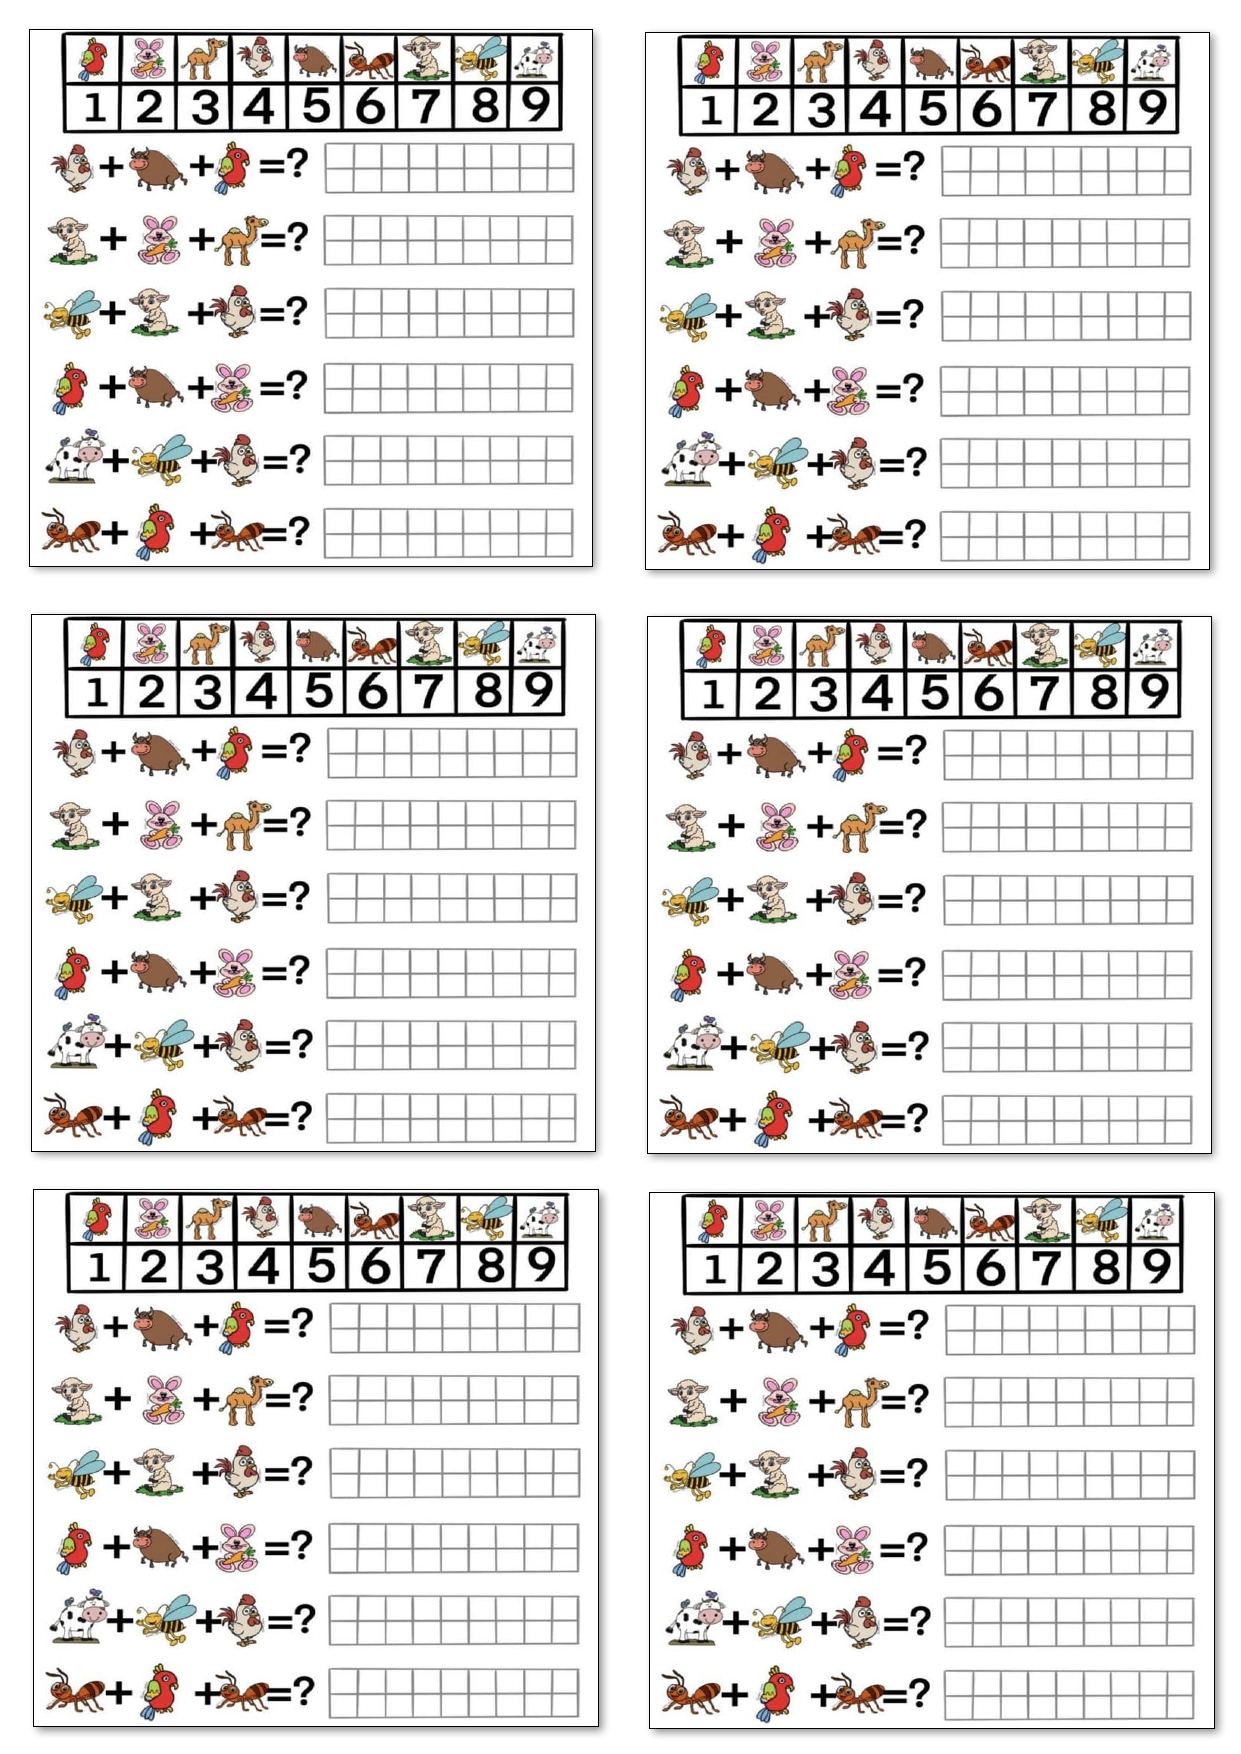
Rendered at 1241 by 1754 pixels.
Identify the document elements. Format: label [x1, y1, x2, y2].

picture [32, 615, 595, 1151]
picture [646, 33, 1209, 569]
picture [650, 1193, 1214, 1728]
picture [30, 30, 592, 566]
picture [34, 1190, 598, 1726]
picture [648, 617, 1211, 1153]
